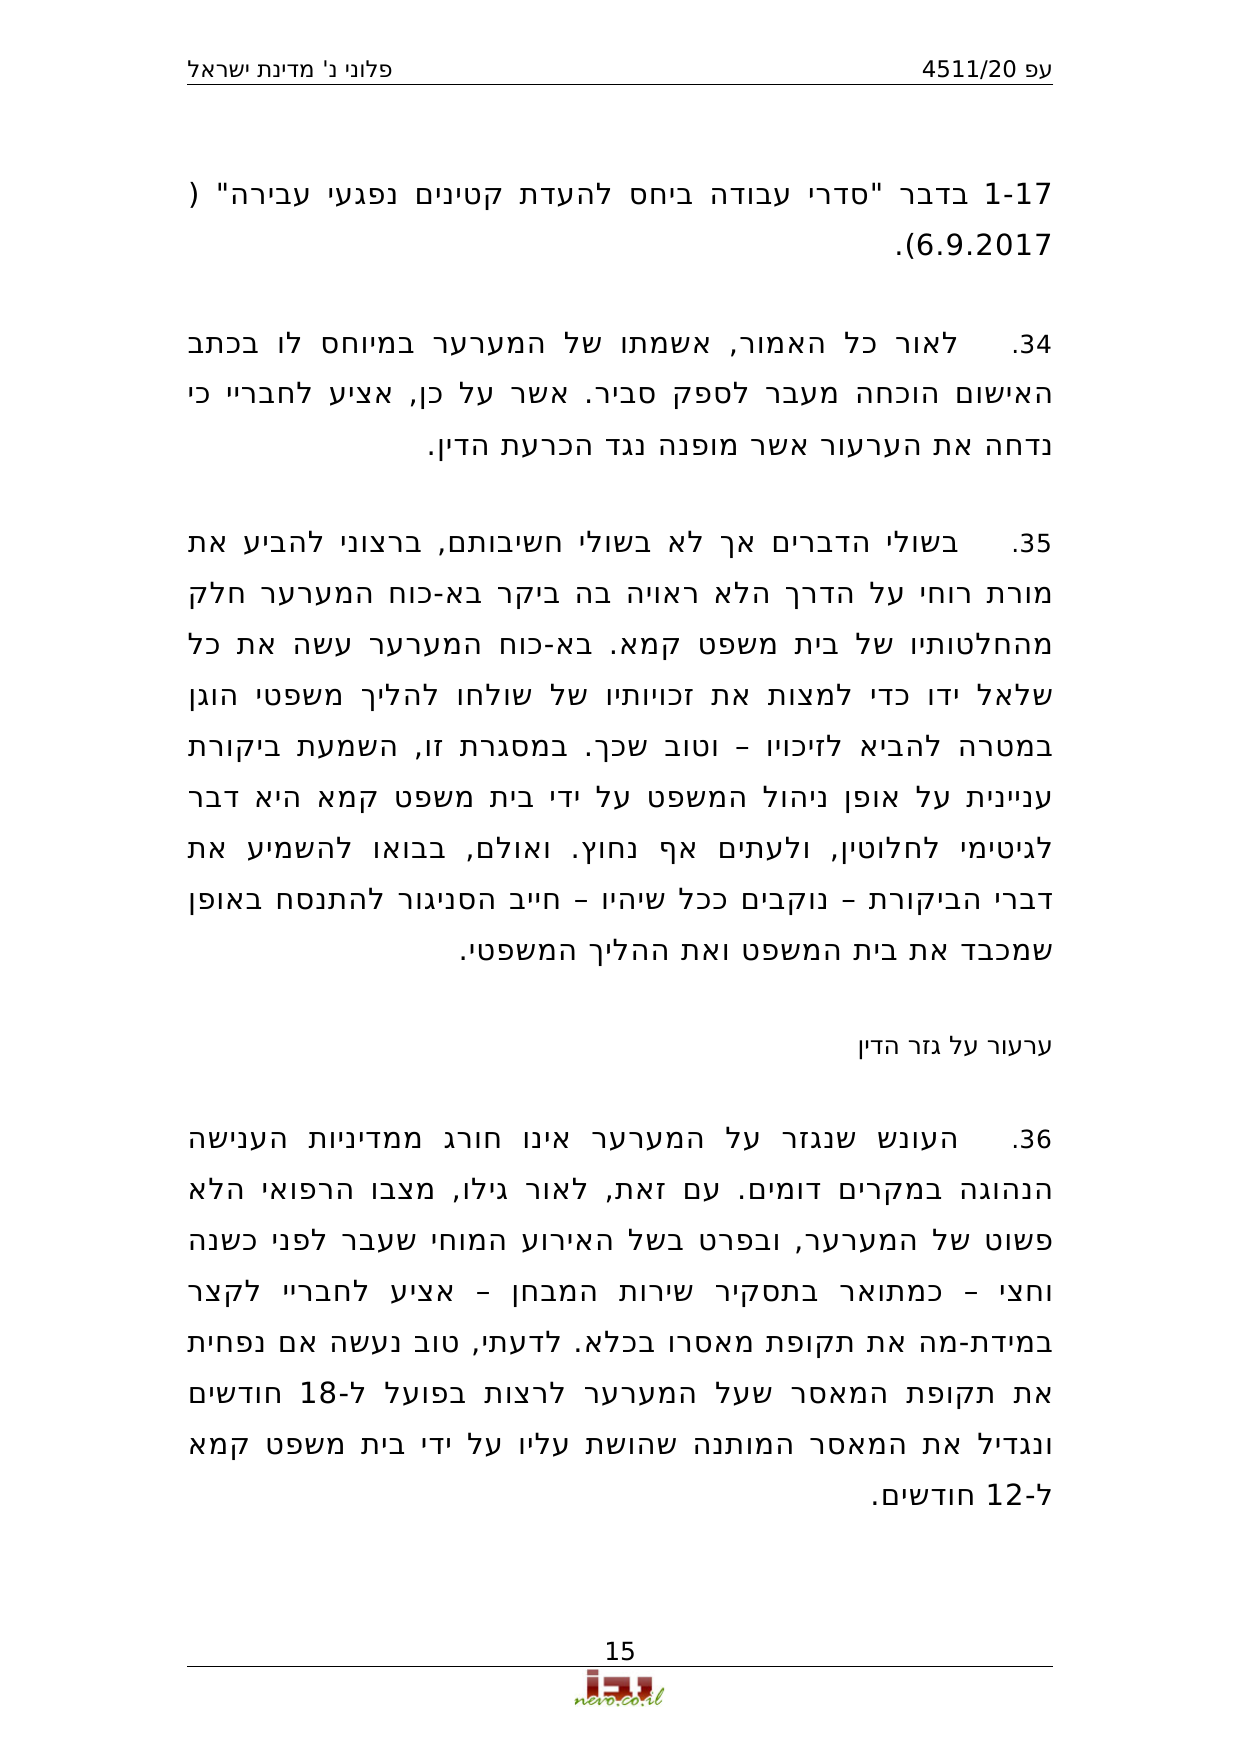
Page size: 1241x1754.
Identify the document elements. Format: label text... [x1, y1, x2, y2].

picture [574, 1669, 666, 1707]
list העונש שנגזר על המערער אינו חורג ממדיניות הענישה הנהוגה במקרים דומים. עם זאת, לאור גילו, מצבו הרפואי הלא פשוט של המערער, ובפרט בשל האירוע המוחי שעבר לפני כשנה וחצי – כמתואר בתסקיר שירות המבחן – אציע לחבריי לקצר במידת-מה את תקופת מאסרו בכלא. לדעתי, טוב נעשה אם נפחית את תקופת המאסר שעל המערער לרצות בפועל ל-18 חודשים ונגדיל את המאסר המותנה שהושת עליו על ידי בית משפט קמא ל-12 חודשים. [187, 1122, 1053, 1512]
list בשולי הדברים אך לא בשולי חשיבותם, ברצוני להביע את מורת רוחי על הדרך הלא ראויה בה ביקר בא-כוח המערער חלק מהחלטותיו של בית משפט קמא. בא-כוח המערער עשה את כל שלאל ידו כדי למצות את זכויותיו של שולחו להליך משפטי הוגן במטרה להביא לזיכויו – וטוב שכך. במסגרת זו, השמעת ביקורת עניינית על אופן ניהול המשפט על ידי בית משפט קמא היא דבר לגיטימי לחלוטין, ולעתים אף נחוץ. ואולם, בבואו להשמיע את דברי הביקורת – נוקבים ככל שיהיו – חייב הסניגור להתנסח באופן שמכבד את בית המשפט ואת ההליך המשפטי. [187, 526, 1053, 967]
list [187, 177, 1053, 262]
list לאור כל האמור, אשמתו של המערער במיוחס לו בכתב האישום הוכחה מעבר לספק סביר. אשר על כן, אציע לחבריי כי נדחה את הערעור אשר מופנה נגד הכרעת הדין. [187, 326, 1053, 462]
text ערעור על גזר הדין [187, 1031, 1053, 1060]
